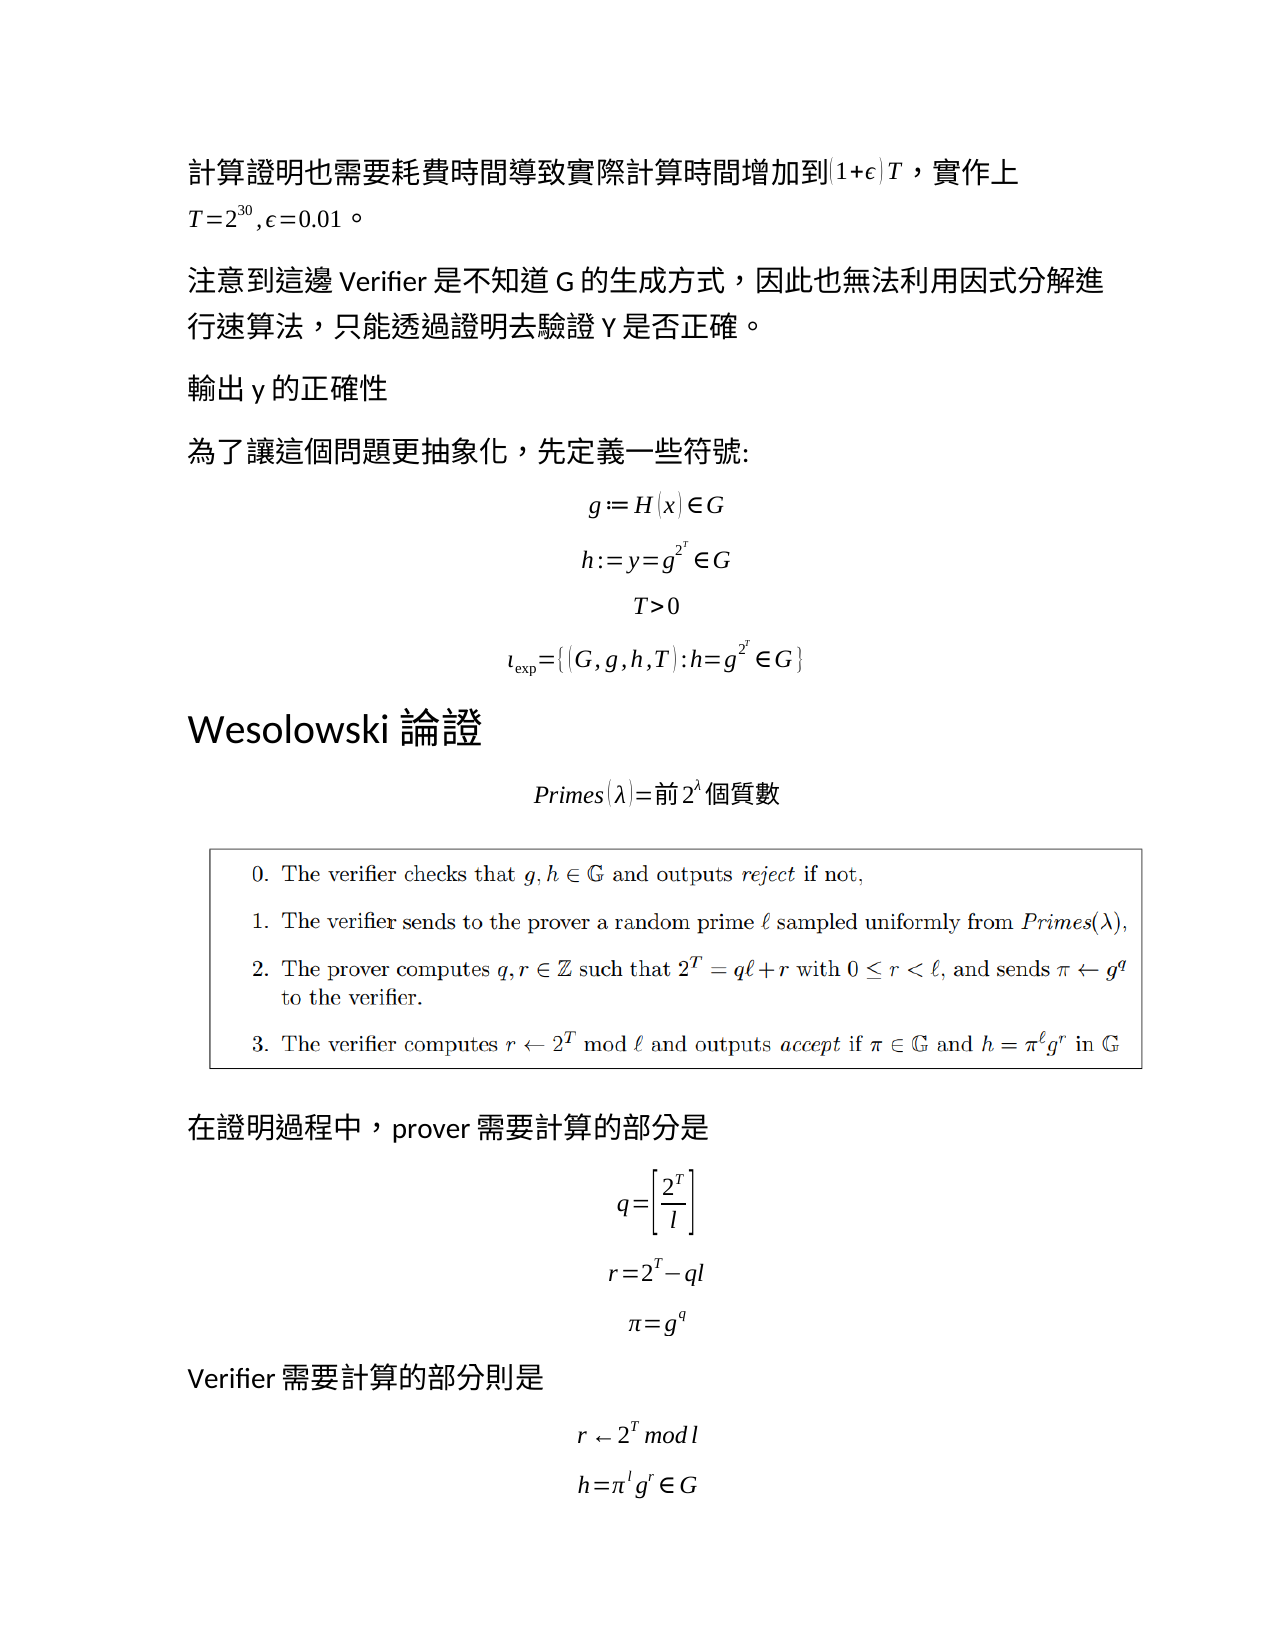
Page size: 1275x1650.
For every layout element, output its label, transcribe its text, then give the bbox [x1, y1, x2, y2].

text 為了讓這個問題更抽象化，先定義一些符號: [187, 428, 1125, 470]
text Verifier需要計算的部分則是 [187, 1355, 1125, 1397]
text 計算證明也需要耗費時間導致實際計算時間增加到，實作上。 [187, 150, 1125, 238]
text 注意到這邊Verifier是不知道G的生成方式，因此也無法利用因式分解進行速算法，只能透過證明去驗證Y是否正確。 [187, 258, 1125, 346]
text 在證明過程中，prover需要計算的部分是 [187, 1105, 1125, 1147]
text Wesolowski 論證 [187, 695, 1125, 755]
text 輸出y 的正確性 [187, 366, 1125, 408]
picture [187, 828, 1163, 1087]
